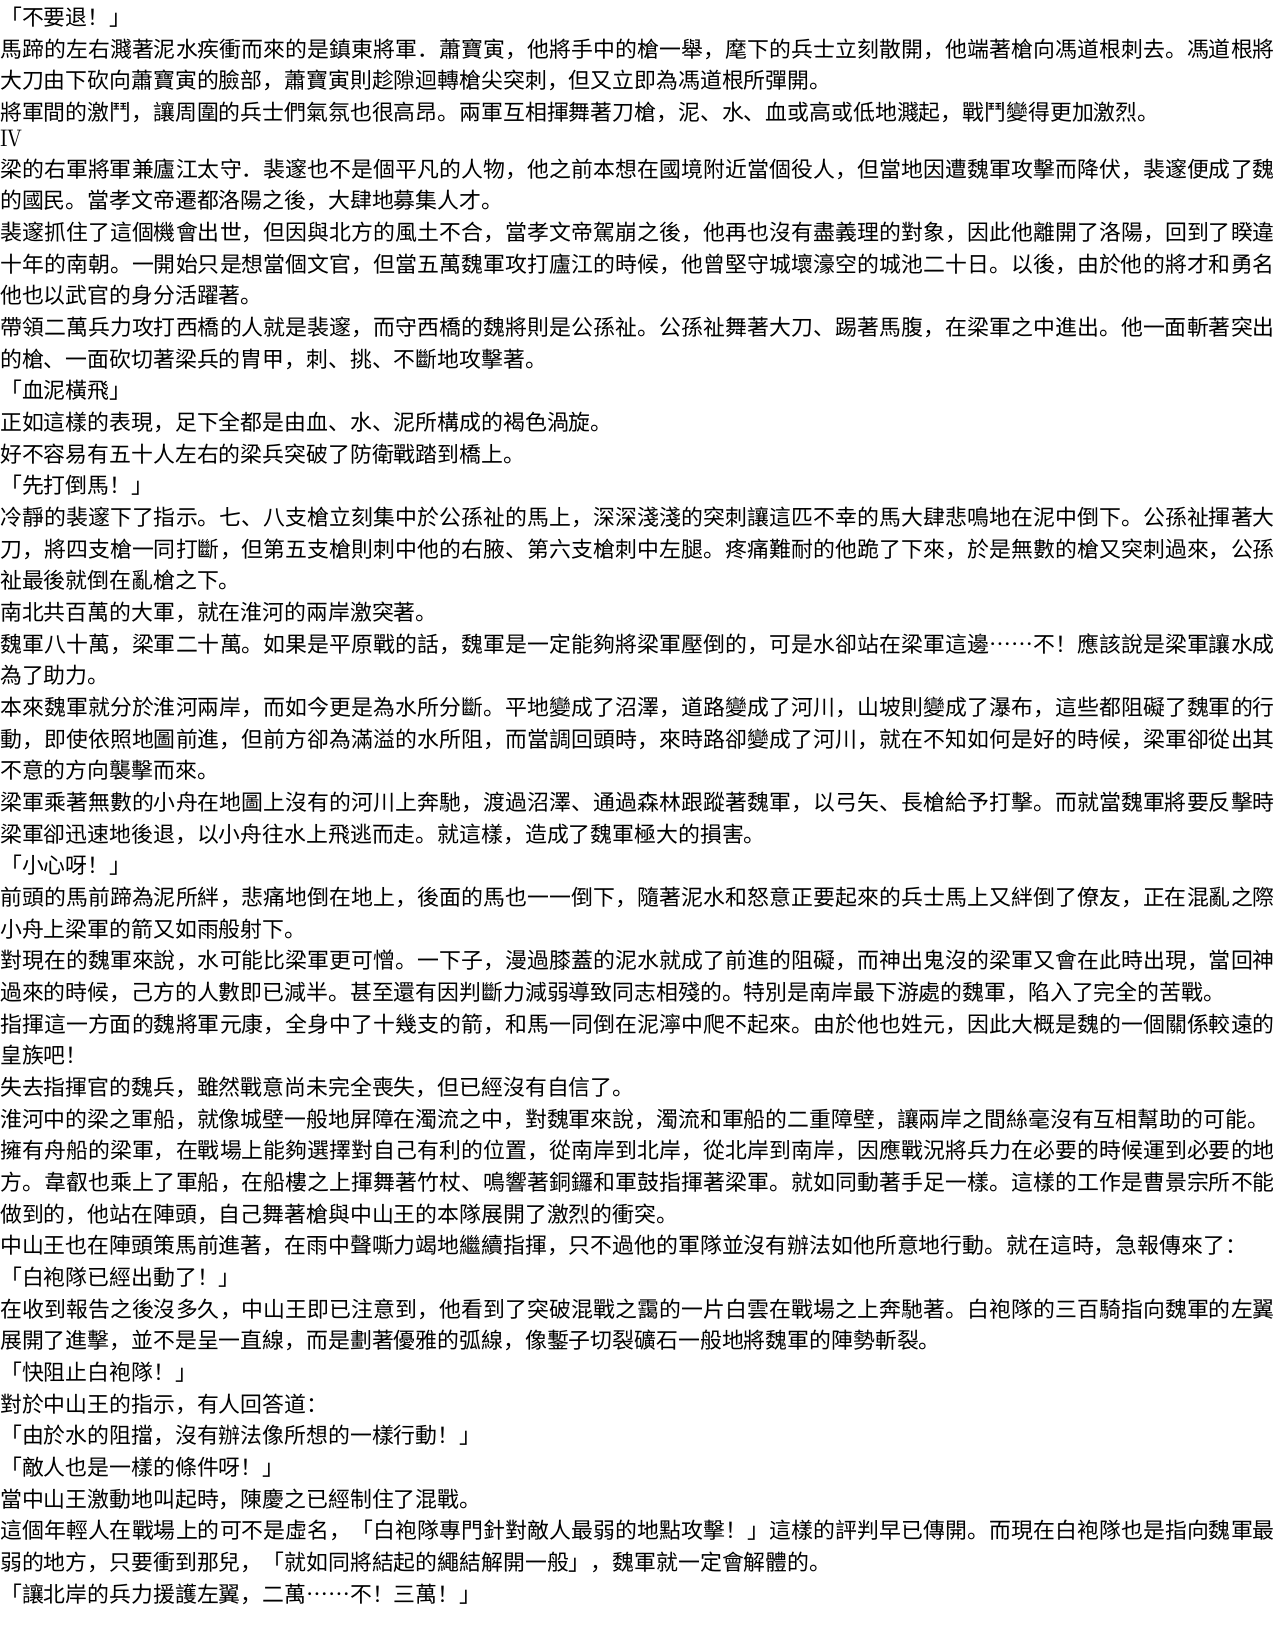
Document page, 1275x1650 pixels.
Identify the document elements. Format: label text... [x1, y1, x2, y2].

text 冷靜的裴邃下了指示。七、八支槍立刻集中於公孫祉的馬上，深深淺淺的突刺讓這匹不幸的馬大肆悲鳴地在泥中倒下。公孫祉揮著大刀，將四支槍一同打斷，但第五支槍則刺中他的右腋、第六支槍刺中左腿。疼痛難耐的他跪了下來，於是無數的槍又突刺過來，公孫祉最後就倒在亂槍之下。 [0, 500, 1275, 595]
text 魏軍八十萬，梁軍二十萬。如果是平原戰的話，魏軍是一定能夠將梁軍壓倒的，可是水卻站在梁軍這邊……不！應該說是梁軍讓水成為了助力。 [0, 627, 1275, 690]
text 馬蹄的左右濺著泥水疾衝而來的是鎮東將軍．蕭寶寅，他將手中的槍一舉，麾下的兵士立刻散開，他端著槍向馮道根刺去。馮道根將大刀由下砍向蕭寶寅的臉部，蕭寶寅則趁隙迴轉槍尖突刺，但又立即為馮道根所彈開。 [0, 32, 1275, 95]
text 「小心呀！」 [0, 848, 1275, 880]
text 帶領二萬兵力攻打西橋的人就是裴邃，而守西橋的魏將則是公孫祉。公孫祉舞著大刀、踢著馬腹，在梁軍之中進出。他一面斬著突出的槍、一面砍切著梁兵的胄甲，刺、挑、不斷地攻擊著。 [0, 310, 1275, 373]
text 「快阻止白袍隊！」 [0, 1355, 1275, 1387]
text 在收到報告之後沒多久，中山王即已注意到，他看到了突破混戰之靄的一片白雲在戰場之上奔馳著。白袍隊的三百騎指向魏軍的左翼展開了進擊，並不是呈一直線，而是劃著優雅的弧線，像鏨子切裂礦石一般地將魏軍的陣勢斬裂。 [0, 1292, 1275, 1355]
text 「血泥橫飛」 [0, 373, 1275, 405]
text 梁軍乘著無數的小舟在地圖上沒有的河川上奔馳，渡過沼澤、通過森林跟蹤著魏軍，以弓矢、長槍給予打擊。而就當魏軍將要反擊時，梁軍卻迅速地後退，以小舟往水上飛逃而走。就這樣，造成了魏軍極大的損害。 [0, 785, 1275, 848]
text 「敵人也是一樣的條件呀！」 [0, 1450, 1275, 1482]
text 南北共百萬的大軍，就在淮河的兩岸激突著。 [0, 595, 1275, 627]
text 擁有舟船的梁軍，在戰場上能夠選擇對自己有利的位置，從南岸到北岸，從北岸到南岸，因應戰況將兵力在必要的時候運到必要的地方。韋叡也乘上了軍船，在船樓之上揮舞著竹杖、鳴響著銅鑼和軍鼓指揮著梁軍。就如同動著手足一樣。這樣的工作是曹景宗所不能做到的，他站在陣頭，自己舞著槍與中山王的本隊展開了激烈的衝突。 [0, 1133, 1275, 1228]
text 前頭的馬前蹄為泥所絆，悲痛地倒在地上，後面的馬也一一倒下，隨著泥水和怒意正要起來的兵士馬上又絆倒了僚友，正在混亂之際，小舟上梁軍的箭又如雨般射下。 [0, 880, 1275, 943]
text 「讓北岸的兵力援護左翼，二萬……不！三萬！」 [0, 1577, 1275, 1608]
text 對現在的魏軍來說，水可能比梁軍更可憎。一下子，漫過膝蓋的泥水就成了前進的阻礙，而神出鬼沒的梁軍又會在此時出現，當回神過來的時候，己方的人數即已減半。甚至還有因判斷力減弱導致同志相殘的。特別是南岸最下游處的魏軍，陷入了完全的苦戰。 [0, 943, 1275, 1007]
text 淮河中的梁之軍船，就像城壁一般地屏障在濁流之中，對魏軍來說，濁流和軍船的二重障壁，讓兩岸之間絲毫沒有互相幫助的可能。 [0, 1102, 1275, 1133]
text 將軍間的激鬥，讓周圍的兵士們氣氛也很高昂。兩軍互相揮舞著刀槍，泥、水、血或高或低地濺起，戰鬥變得更加激烈。 [0, 95, 1275, 127]
text 當中山王激動地叫起時，陳慶之已經制住了混戰。 [0, 1482, 1275, 1513]
text 「不要退！」 [0, 0, 1275, 32]
text 對於中山王的指示，有人回答道： [0, 1387, 1275, 1418]
text 梁的右軍將軍兼廬江太守．裴邃也不是個平凡的人物，他之前本想在國境附近當個役人，但當地因遭魏軍攻擊而降伏，裴邃便成了魏的國民。當孝文帝遷都洛陽之後，大肆地募集人才。 [0, 152, 1275, 215]
text 「先打倒馬！」 [0, 468, 1275, 500]
text 這個年輕人在戰場上的可不是虛名，「白袍隊專門針對敵人最弱的地點攻擊！」這樣的評判早已傳開。而現在白袍隊也是指向魏軍最弱的地方，只要衝到那兒，「就如同將結起的繩結解開一般」，魏軍就一定會解體的。 [0, 1513, 1275, 1577]
text 好不容易有五十人左右的梁兵突破了防衛戰踏到橋上。 [0, 437, 1275, 468]
text 「由於水的阻擋，沒有辦法像所想的一樣行動！」 [0, 1418, 1275, 1450]
text 失去指揮官的魏兵，雖然戰意尚未完全喪失，但已經沒有自信了。 [0, 1070, 1275, 1102]
text Ⅳ [0, 127, 1275, 152]
text 正如這樣的表現，足下全都是由血、水、泥所構成的褐色渦旋。 [0, 405, 1275, 437]
text 中山王也在陣頭策馬前進著，在雨中聲嘶力竭地繼續指揮，只不過他的軍隊並沒有辦法如他所意地行動。就在這時，急報傳來了： [0, 1228, 1275, 1260]
text 指揮這一方面的魏將軍元康，全身中了十幾支的箭，和馬一同倒在泥濘中爬不起來。由於他也姓元，因此大概是魏的一個關係較遠的皇族吧！ [0, 1007, 1275, 1070]
text 「白袍隊已經出動了！」 [0, 1260, 1275, 1292]
text 本來魏軍就分於淮河兩岸，而如今更是為水所分斷。平地變成了沼澤，道路變成了河川，山坡則變成了瀑布，這些都阻礙了魏軍的行動，即使依照地圖前進，但前方卻為滿溢的水所阻，而當調回頭時，來時路卻變成了河川，就在不知如何是好的時候，梁軍卻從出其不意的方向襲擊而來。 [0, 690, 1275, 785]
text 裴邃抓住了這個機會出世，但因與北方的風土不合，當孝文帝駕崩之後，他再也沒有盡義理的對象，因此他離開了洛陽，回到了睽違十年的南朝。一開始只是想當個文官，但當五萬魏軍攻打廬江的時候，他曾堅守城壞濠空的城池二十日。以後，由於他的將才和勇名，他也以武官的身分活躍著。 [0, 215, 1275, 310]
